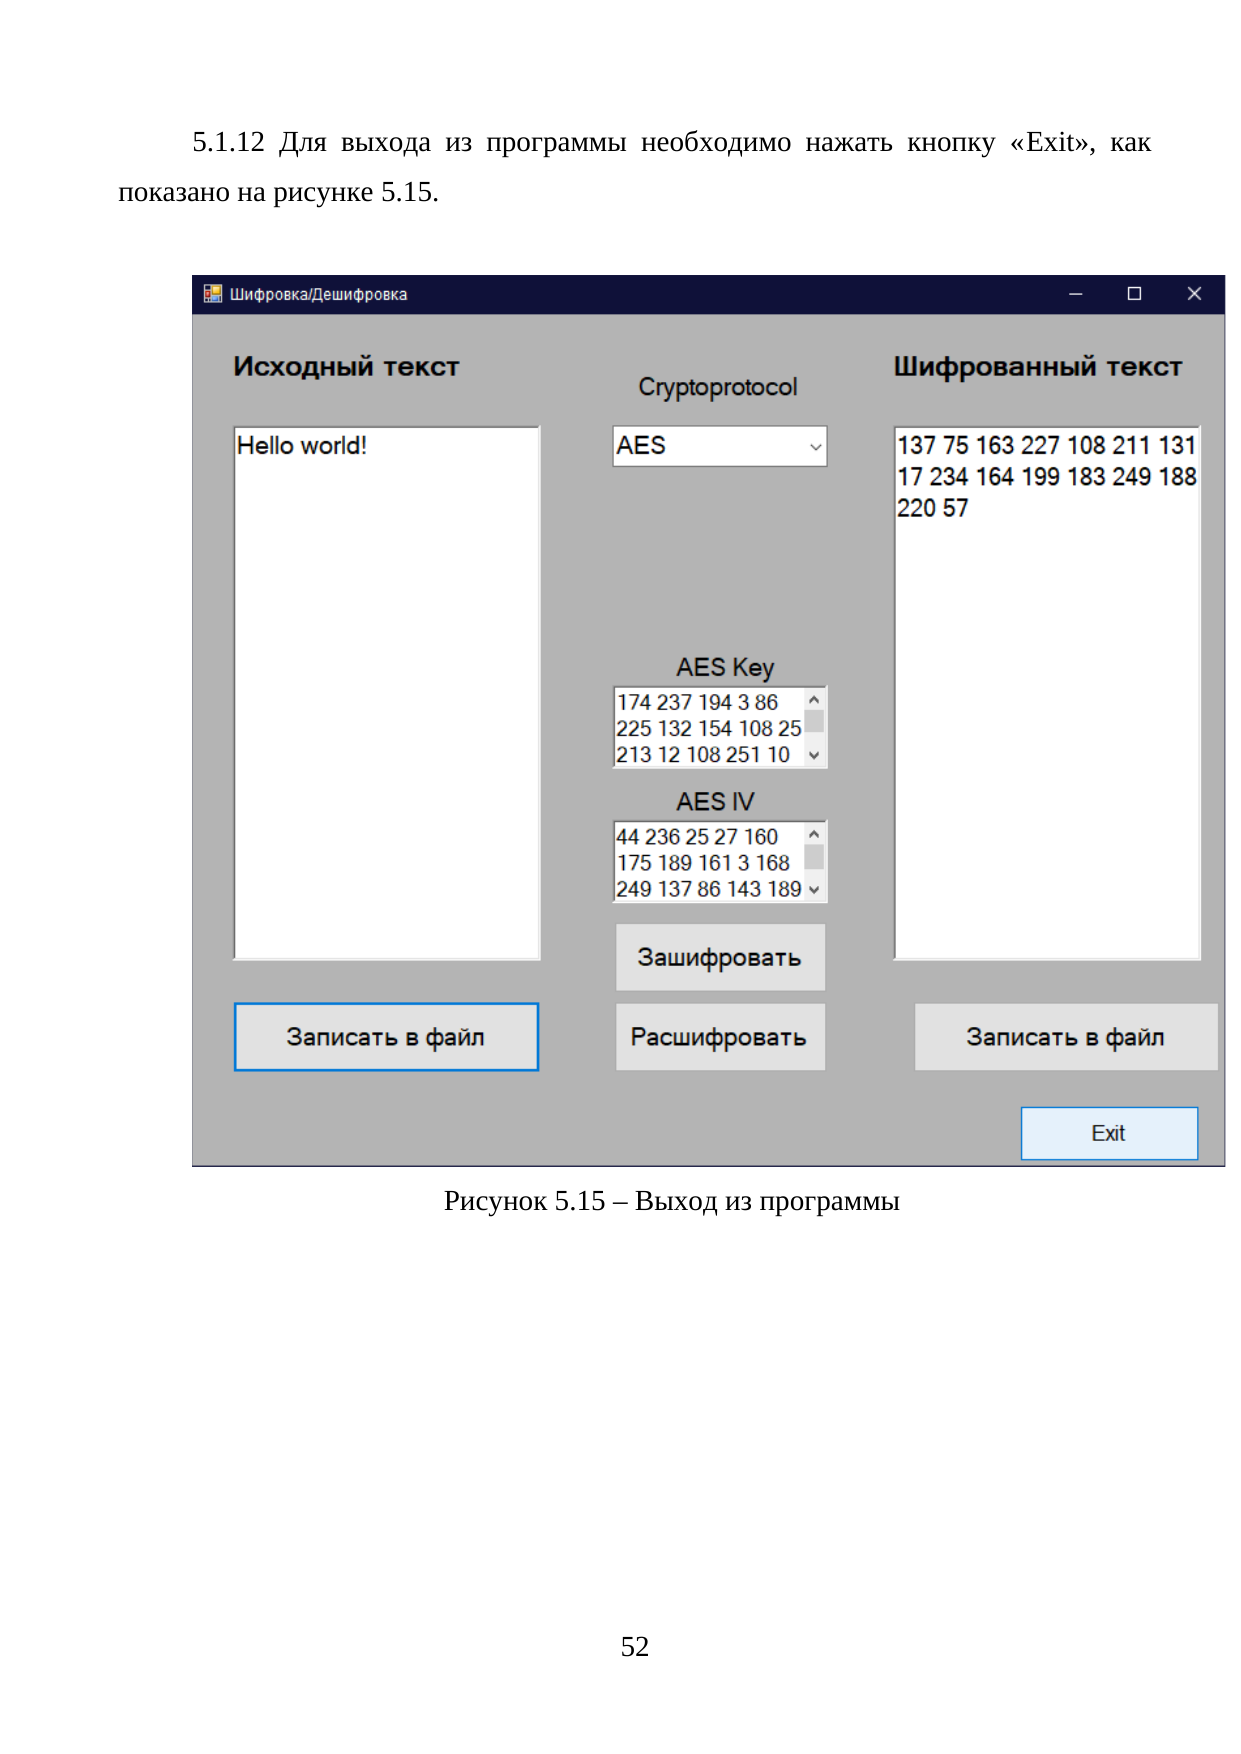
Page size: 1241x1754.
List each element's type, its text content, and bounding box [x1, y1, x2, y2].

text Рисунок 5.15 – Выход из программы [118, 1183, 1152, 1217]
picture [192, 275, 1226, 1167]
text 5.1.12 Для выхода из программы необходимо нажать кнопку «Exit», как показано на рисунке 5.15. [118, 124, 1152, 208]
